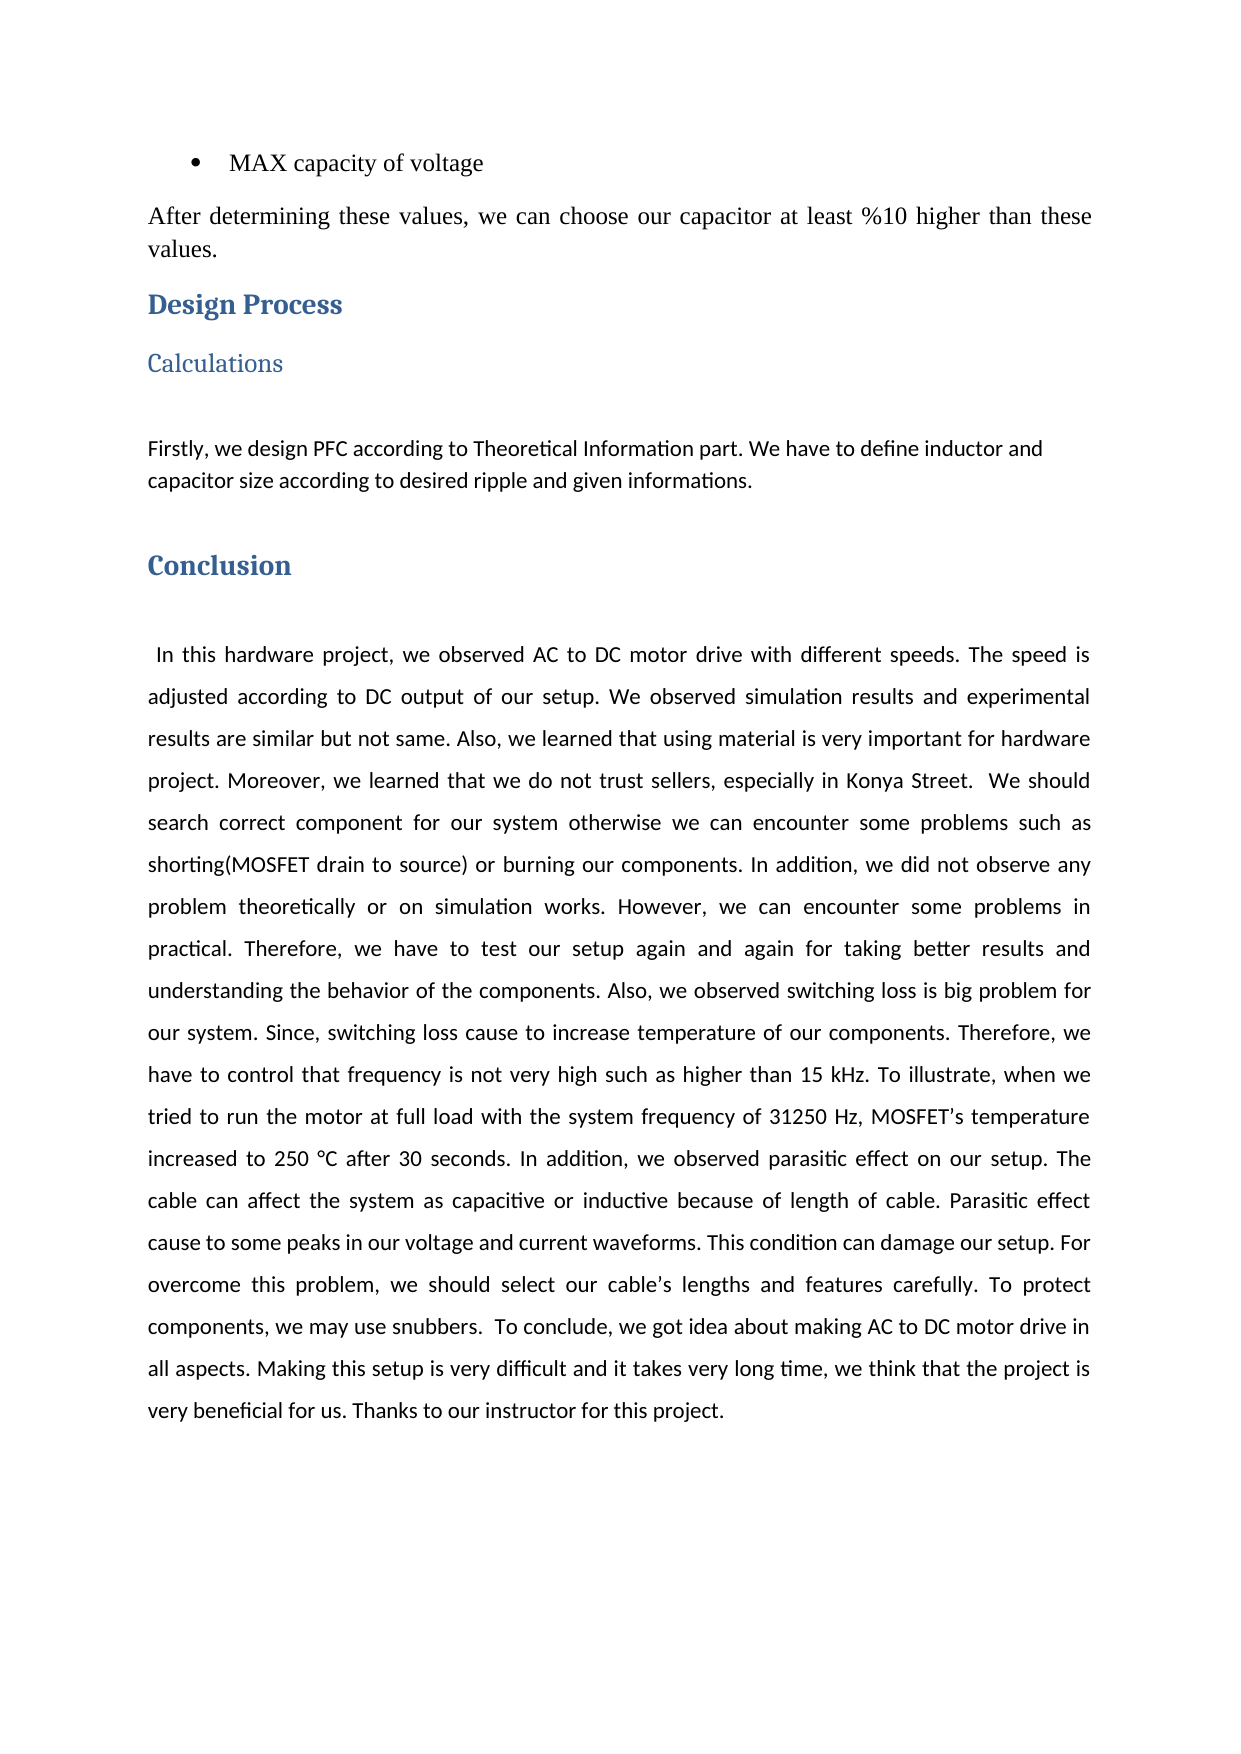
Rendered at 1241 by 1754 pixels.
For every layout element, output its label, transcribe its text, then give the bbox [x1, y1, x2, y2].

text In this hardware project, we observed AC to DC motor drive with different speeds. The speed is adjusted according to DC output of our setup. We observed simulation results and experimental results are similar but not same. Also, we learned that using material is very important for hardware project. Moreover, we learned that we do not trust sellers, especially in Konya Street. We should search correct component for our system otherwise we can encounter some problems such as shorting(MOSFET drain to source) or burning our components. In addition, we did not observe any problem theoretically or on simulation works. However, we can encounter some problems in practical. Therefore, we have to test our setup again and again for taking better results and understanding the behavior of the components. Also, we observed switching loss is big problem for our system. Since, switching loss cause to increase temperature of our components. Therefore, we have to control that frequency is not very high such as higher than 15 kHz. To illustrate, when we tried to run the motor at full load with the system frequency of 31250 Hz, MOSFET’s temperature increased to 250 °C after 30 seconds. In addition, we observed parasitic effect on our setup. The cable can affect the system as capacitive or inductive because of length of cable. Parasitic effect cause to some peaks in our voltage and current waveforms. This condition can damage our setup. For overcome this problem, we should select our cable’s lengths and features carefully. To protect components, we may use snubbers. To conclude, we got idea about making AC to DC motor drive in all aspects. Making this setup is very difficult and it takes very long time, we think that the project is very beneficial for us. Thanks to our instructor for this project. [148, 640, 1093, 1424]
subtitle Calculations [148, 348, 1093, 379]
text Firstly, we design PFC according to Theoretical Information part. We have to define inductor and capacitor size according to desired ripple and given informations. [148, 434, 1093, 494]
text Design Process [148, 288, 1093, 322]
list MAX capacity of voltage [191, 148, 1093, 176]
text After determining these values, we can choose our capacitor at least %10 higher than these values. [148, 201, 1093, 263]
subtitle Conclusion [148, 549, 1093, 582]
